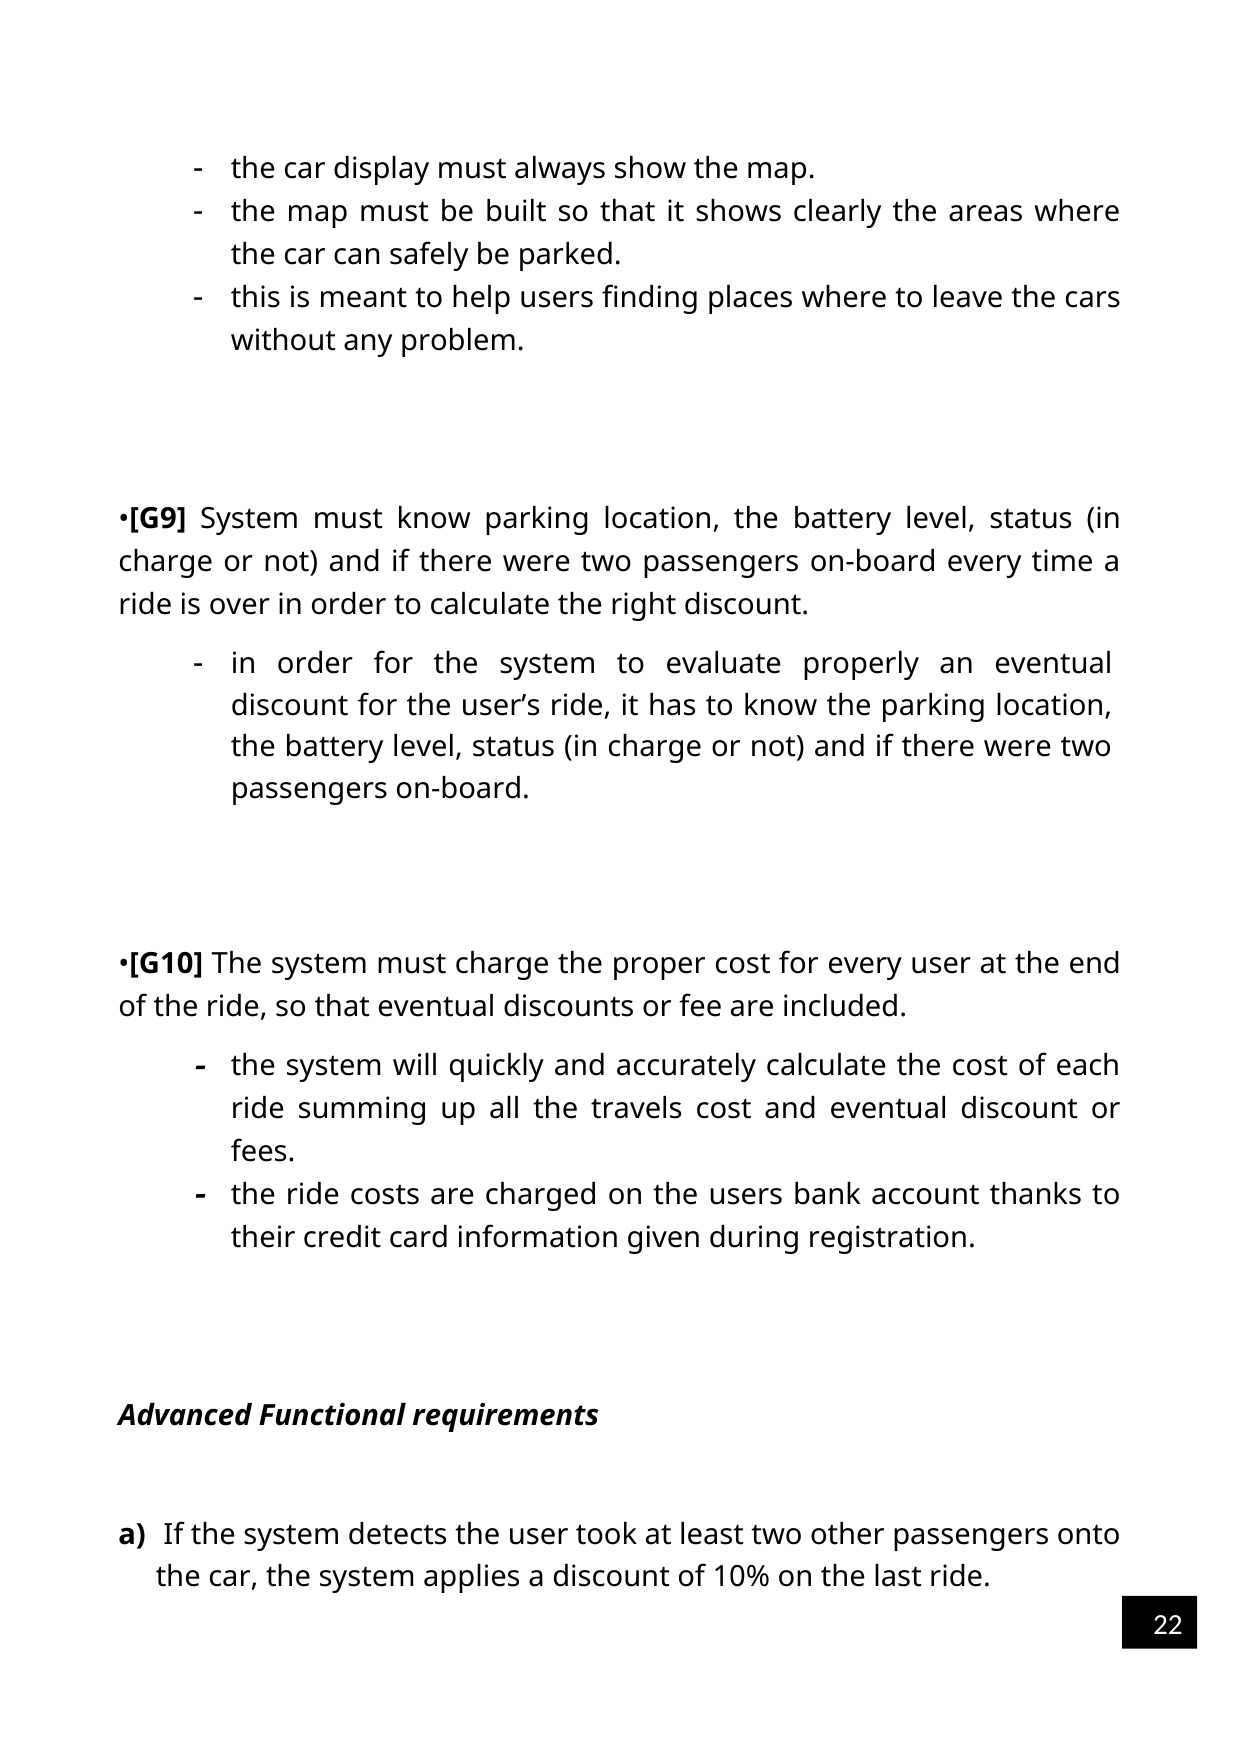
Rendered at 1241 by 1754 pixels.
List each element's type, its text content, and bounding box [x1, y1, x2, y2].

text •[G10] The system must charge the proper cost for every user at the end of the ride, so that eventual discounts or fee are included. [118, 942, 1122, 1025]
list the ride costs are charged on the users bank account thanks to their credit card information given during registration. [193, 1173, 1122, 1256]
list the car display must always show the map. [193, 148, 1122, 187]
text •[G9] System must know parking location, the battery level, status (in charge or not) and if there were two passengers on-board every time a ride is over in order to calculate the right discount. [118, 497, 1122, 623]
list this is meant to help users finding places where to leave the cars without any problem. [193, 276, 1122, 358]
list If the system detects the user took at least two other passengers onto the car, the system applies a discount of 10% on the last ride. [118, 1513, 1122, 1595]
list the map must be built so that it shows clearly the areas where the car can safely be parked. [193, 190, 1122, 273]
list the system will quickly and accurately calculate the cost of each ride summing up all the travels cost and eventual discount or fees. [193, 1045, 1122, 1170]
list in order for the system to evaluate properly an eventual discount for the user’s ride, it has to know the parking location, the battery level, status (in charge or not) and if there were two passengers on-board. [193, 642, 1113, 807]
text Advanced Functional requirements [118, 1394, 1122, 1434]
